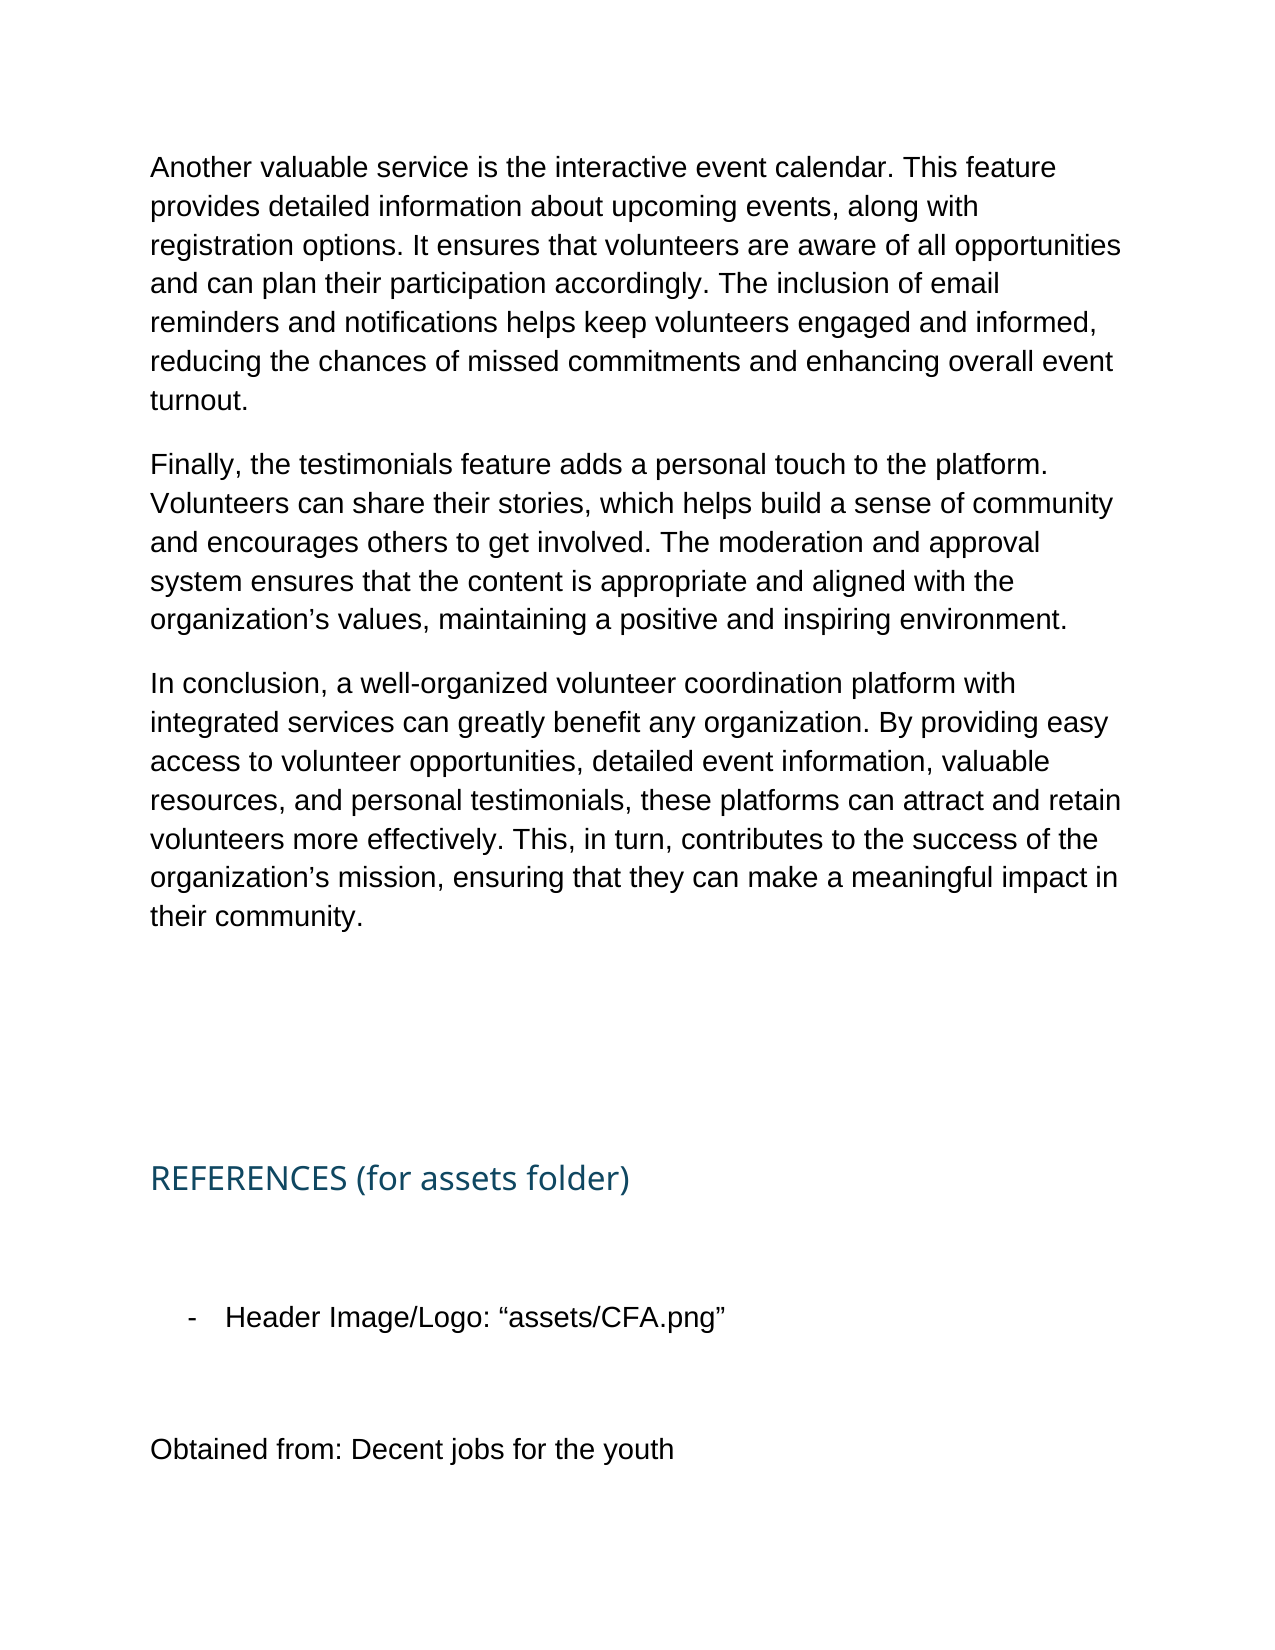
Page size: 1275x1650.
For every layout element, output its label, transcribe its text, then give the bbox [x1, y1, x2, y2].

text Finally, the testimonials feature adds a personal touch to the platform. Volunteers can share their stories, which helps build a sense of community and encourages others to get involved. The moderation and approval system ensures that the content is appropriate and aligned with the organization’s values, maintaining a positive and inspiring environment. [150, 447, 1125, 636]
list Header Image/Logo: “assets/CFA.png” [187, 1296, 1125, 1336]
text In conclusion, a well-organized volunteer coordination platform with integrated services can greatly benefit any organization. By providing easy access to volunteer opportunities, detailed event information, valuable resources, and personal testimonials, these platforms can attract and retain volunteers more effectively. This, in turn, contributes to the success of the organization’s mission, ensuring that they can make a meaningful impact in their community. [150, 666, 1125, 933]
subtitle REFERENCES (for assets folder) [150, 1155, 1125, 1200]
text Obtained from: Decent jobs for the youth [150, 1432, 1125, 1465]
text Another valuable service is the interactive event calendar. This feature provides detailed information about upcoming events, along with registration options. It ensures that volunteers are aware of all opportunities and can plan their participation accordingly. The inclusion of email reminders and notifications helps keep volunteers engaged and informed, reducing the chances of missed commitments and enhancing overall event turnout. [150, 150, 1125, 417]
